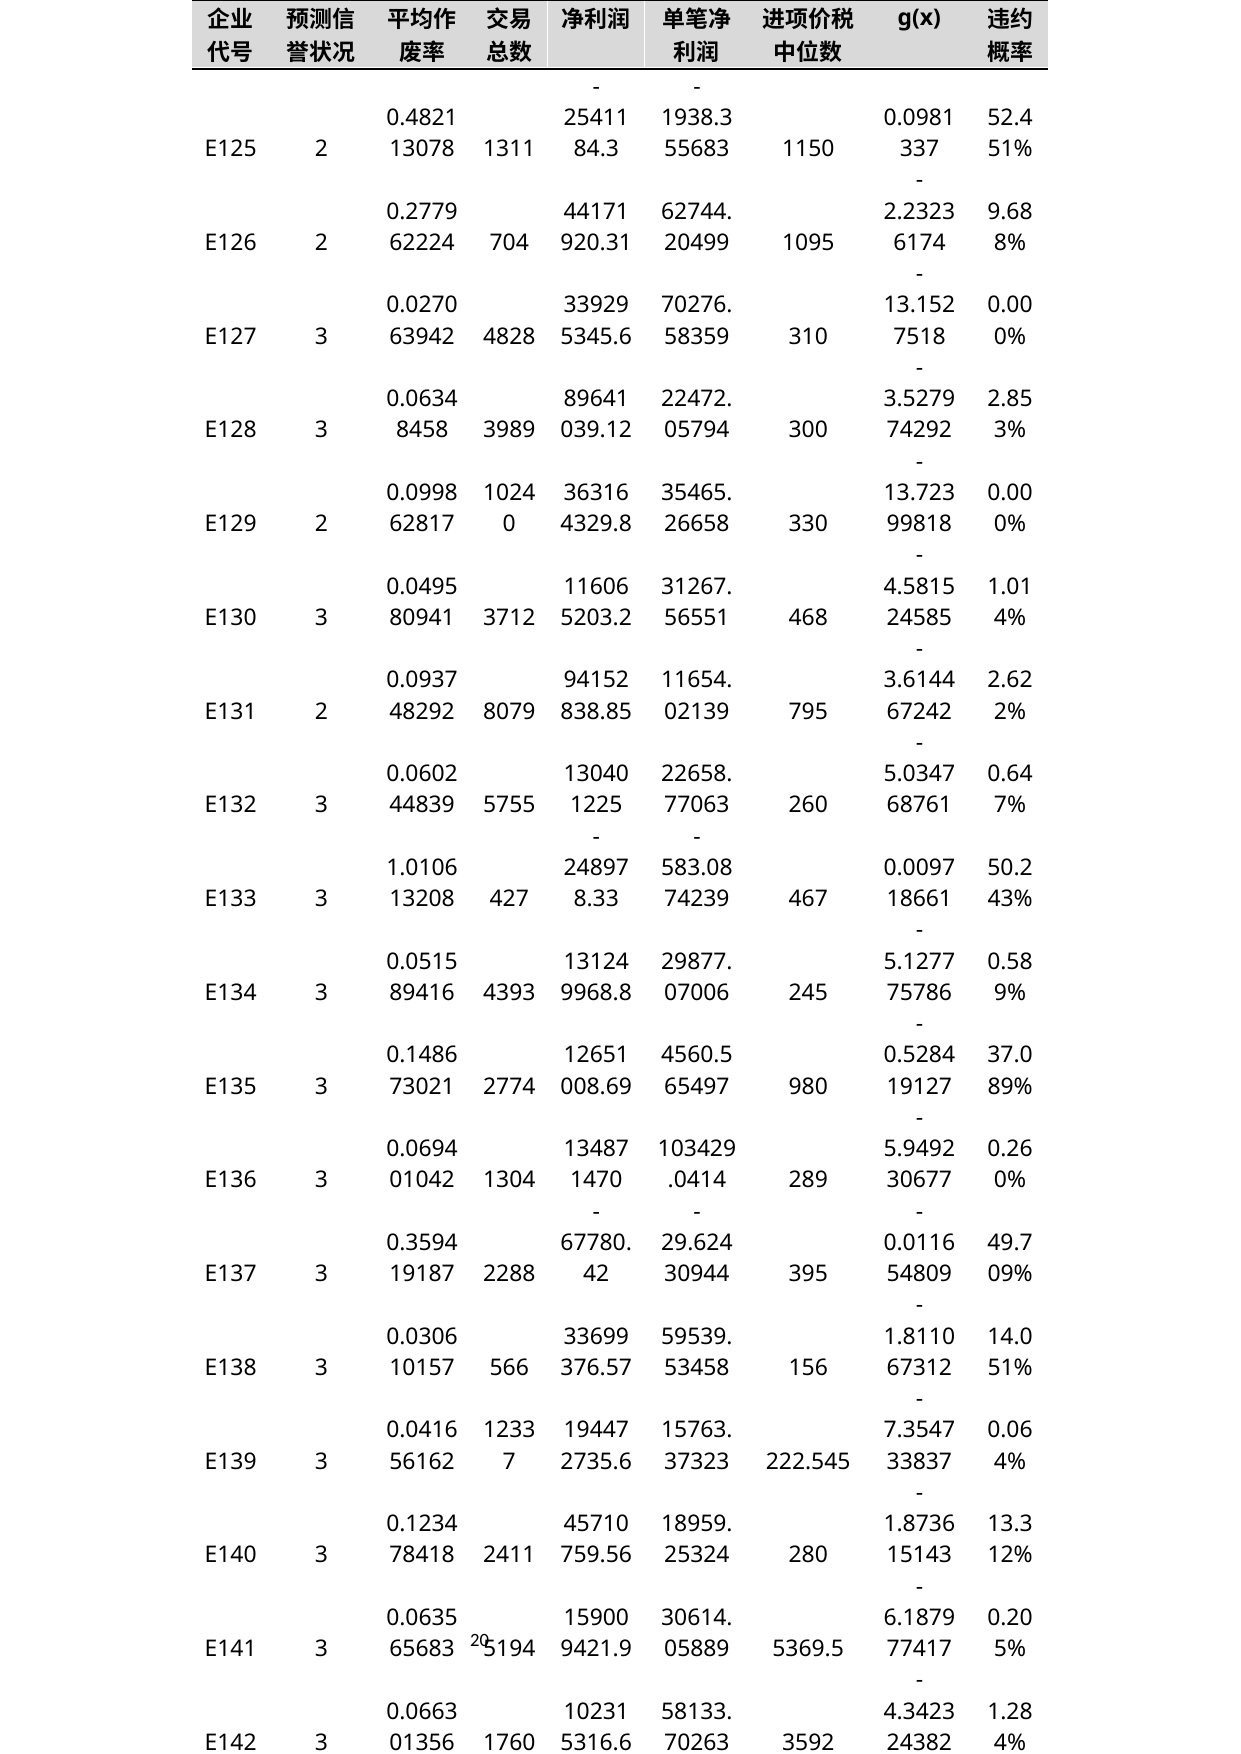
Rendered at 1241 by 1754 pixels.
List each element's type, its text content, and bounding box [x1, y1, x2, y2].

table_cell 18959.25324 [645, 1476, 749, 1569]
table_cell 3 [269, 820, 373, 913]
table_cell -2.23236174 [867, 163, 971, 257]
table_cell 30614.05889 [645, 1570, 749, 1663]
table_cell 15763.37323 [645, 1382, 749, 1476]
table_cell 222.545 [749, 1382, 867, 1476]
table_cell E133 [192, 820, 269, 913]
table_cell E136 [192, 1101, 269, 1194]
table_cell 427 [471, 820, 547, 913]
table_cell 0.064% [971, 1382, 1048, 1476]
table_cell E135 [192, 1007, 269, 1101]
table_cell 1760 [471, 1663, 547, 1754]
table_cell 3 [269, 1007, 373, 1101]
table_cell -248978.33 [548, 820, 644, 913]
table_cell 3 [269, 1570, 373, 1663]
table_cell 22658.77063 [645, 726, 749, 819]
table_cell 159009421.9 [548, 1570, 644, 1663]
table_cell 44171920.31 [548, 163, 644, 257]
table_cell 2288 [471, 1195, 547, 1288]
table_cell 0.277962224 [373, 163, 471, 257]
table_cell 0.066301356 [373, 1663, 471, 1754]
table_header 进项价税中位数 [749, 1, 867, 67]
table_header g(x) [867, 1, 971, 67]
table_cell 1095 [749, 163, 867, 257]
table_header 交易总数 [471, 1, 547, 67]
table_cell 29877.07006 [645, 913, 749, 1007]
table_header 企业代号 [192, 1, 269, 67]
table_cell -7.354733837 [867, 1382, 971, 1476]
table_cell 1.010613208 [373, 820, 471, 913]
table_cell 33699376.57 [548, 1288, 644, 1382]
table_cell -29.62430944 [645, 1195, 749, 1288]
table_cell 52.451% [971, 70, 1048, 163]
table_cell -13.1527518 [867, 257, 971, 351]
table_cell -67780.42 [548, 1195, 644, 1288]
table_cell 0.589% [971, 913, 1048, 1007]
table_cell -583.0874239 [645, 820, 749, 913]
table_cell E141 [192, 1570, 269, 1663]
table_cell 0.009718661 [867, 820, 971, 913]
table_cell E139 [192, 1382, 269, 1476]
table_cell 89641039.12 [548, 351, 644, 444]
table_cell -5.949230677 [867, 1101, 971, 1194]
table_cell 330 [749, 445, 867, 538]
table_cell 245 [749, 913, 867, 1007]
table_cell E132 [192, 726, 269, 819]
table_cell 1.284% [971, 1663, 1048, 1754]
table_cell 4828 [471, 257, 547, 351]
table_cell 12651008.69 [548, 1007, 644, 1101]
table_cell 5755 [471, 726, 547, 819]
table_cell 11654.02139 [645, 632, 749, 726]
table_cell 45710759.56 [548, 1476, 644, 1569]
table_cell E134 [192, 913, 269, 1007]
table_cell 310 [749, 257, 867, 351]
table_cell 2.622% [971, 632, 1048, 726]
table_cell E129 [192, 445, 269, 538]
table_cell 10240 [471, 445, 547, 538]
table_cell 467 [749, 820, 867, 913]
table_cell 0.260% [971, 1101, 1048, 1194]
table_cell 0.205% [971, 1570, 1048, 1663]
table_cell 566 [471, 1288, 547, 1382]
table_cell 2774 [471, 1007, 547, 1101]
table_cell 260 [749, 726, 867, 819]
table_cell 5194 [471, 1570, 547, 1663]
table_header 违约概率 [971, 1, 1048, 67]
table_cell 1150 [749, 70, 867, 163]
table_cell 116065203.2 [548, 538, 644, 632]
table_cell 0.123478418 [373, 1476, 471, 1569]
table_cell 22472.05794 [645, 351, 749, 444]
table_cell 0.049580941 [373, 538, 471, 632]
table_cell 1311 [471, 70, 547, 163]
table_cell 0.041656162 [373, 1382, 471, 1476]
table_cell 0.06348458 [373, 351, 471, 444]
table_cell 1.014% [971, 538, 1048, 632]
table_cell E128 [192, 351, 269, 444]
table_cell 3 [269, 538, 373, 632]
table_cell 35465.26658 [645, 445, 749, 538]
table_cell 0.093748292 [373, 632, 471, 726]
table_cell 395 [749, 1195, 867, 1288]
table_cell 0.647% [971, 726, 1048, 819]
table_cell 4393 [471, 913, 547, 1007]
table_header 预测信誉状况 [269, 1, 373, 67]
table_cell 103429.0414 [645, 1101, 749, 1194]
table_header 净利润 [548, 1, 644, 67]
table_cell 0.069401042 [373, 1101, 471, 1194]
table_cell 0.359419187 [373, 1195, 471, 1288]
table_cell -5.034768761 [867, 726, 971, 819]
table_cell 2 [269, 632, 373, 726]
table_cell 13.312% [971, 1476, 1048, 1569]
table_cell 3 [269, 257, 373, 351]
table_cell 50.243% [971, 820, 1048, 913]
table_cell -5.127775786 [867, 913, 971, 1007]
table_cell 3 [269, 1288, 373, 1382]
table_cell 0.000% [971, 445, 1048, 538]
table_cell 3 [269, 1476, 373, 1569]
table_cell 102315316.6 [548, 1663, 644, 1754]
table_cell 37.089% [971, 1007, 1048, 1101]
table_cell 3 [269, 1195, 373, 1288]
table_cell -3.527974292 [867, 351, 971, 444]
table_cell -4.342324382 [867, 1663, 971, 1754]
table_cell 2 [269, 445, 373, 538]
table_cell 0.051589416 [373, 913, 471, 1007]
table_cell 0.000% [971, 257, 1048, 351]
table_cell 12337 [471, 1382, 547, 1476]
table_cell 795 [749, 632, 867, 726]
table_cell 0.482113078 [373, 70, 471, 163]
table_cell -0.011654809 [867, 1195, 971, 1288]
table_cell 62744.20499 [645, 163, 749, 257]
table_cell -1.811067312 [867, 1288, 971, 1382]
table_cell -3.614467242 [867, 632, 971, 726]
table_cell 2.853% [971, 351, 1048, 444]
table_cell 0.060244839 [373, 726, 471, 819]
table_cell E140 [192, 1476, 269, 1569]
table_cell 0.030610157 [373, 1288, 471, 1382]
table_cell 49.709% [971, 1195, 1048, 1288]
table_cell 280 [749, 1476, 867, 1569]
table_cell 0.063565683 [373, 1570, 471, 1663]
table_cell 289 [749, 1101, 867, 1194]
table_cell E127 [192, 257, 269, 351]
table_cell -4.581524585 [867, 538, 971, 632]
table_cell 980 [749, 1007, 867, 1101]
table_cell 130401225 [548, 726, 644, 819]
table_cell 0.027063942 [373, 257, 471, 351]
table_cell 3 [269, 726, 373, 819]
table_cell 31267.56551 [645, 538, 749, 632]
table_cell 59539.53458 [645, 1288, 749, 1382]
table_cell 70276.58359 [645, 257, 749, 351]
table_cell -6.187977417 [867, 1570, 971, 1663]
table_cell 2 [269, 70, 373, 163]
table_cell 363164329.8 [548, 445, 644, 538]
table_cell E137 [192, 1195, 269, 1288]
table_cell E130 [192, 538, 269, 632]
table_cell 58133.70263 [645, 1663, 749, 1754]
table_cell -1.873615143 [867, 1476, 971, 1569]
table_cell 131249968.8 [548, 913, 644, 1007]
table_cell 0.0981337 [867, 70, 971, 163]
table_cell 3 [269, 913, 373, 1007]
table_cell E142 [192, 1663, 269, 1754]
table_cell 156 [749, 1288, 867, 1382]
table_cell 3 [269, 351, 373, 444]
table_cell 14.051% [971, 1288, 1048, 1382]
table_cell 300 [749, 351, 867, 444]
table_cell 0.148673021 [373, 1007, 471, 1101]
table_cell 9.688% [971, 163, 1048, 257]
table_cell E125 [192, 70, 269, 163]
table_cell 3 [269, 1382, 373, 1476]
table_cell E138 [192, 1288, 269, 1382]
table_header 单笔净利润 [645, 1, 749, 67]
table_cell 134871470 [548, 1101, 644, 1194]
table_cell -1938.355683 [645, 70, 749, 163]
table_cell 3 [269, 1101, 373, 1194]
table_cell 4560.565497 [645, 1007, 749, 1101]
table_cell 194472735.6 [548, 1382, 644, 1476]
table_cell 1304 [471, 1101, 547, 1194]
table_cell 468 [749, 538, 867, 632]
table_cell 94152838.85 [548, 632, 644, 726]
table_cell 3 [269, 1663, 373, 1754]
table_cell 339295345.6 [548, 257, 644, 351]
table_cell -2541184.3 [548, 70, 644, 163]
table_cell -13.72399818 [867, 445, 971, 538]
table_cell 704 [471, 163, 547, 257]
table_header 平均作废率 [373, 1, 471, 67]
table_cell 3712 [471, 538, 547, 632]
table_cell 5369.5 [749, 1570, 867, 1663]
table_cell 0.099862817 [373, 445, 471, 538]
table_cell 3592 [749, 1663, 867, 1754]
table_cell -0.528419127 [867, 1007, 971, 1101]
table_cell E126 [192, 163, 269, 257]
table_cell E131 [192, 632, 269, 726]
table_cell 3989 [471, 351, 547, 444]
table_cell 2411 [471, 1476, 547, 1569]
table_cell 2 [269, 163, 373, 257]
table_cell 8079 [471, 632, 547, 726]
